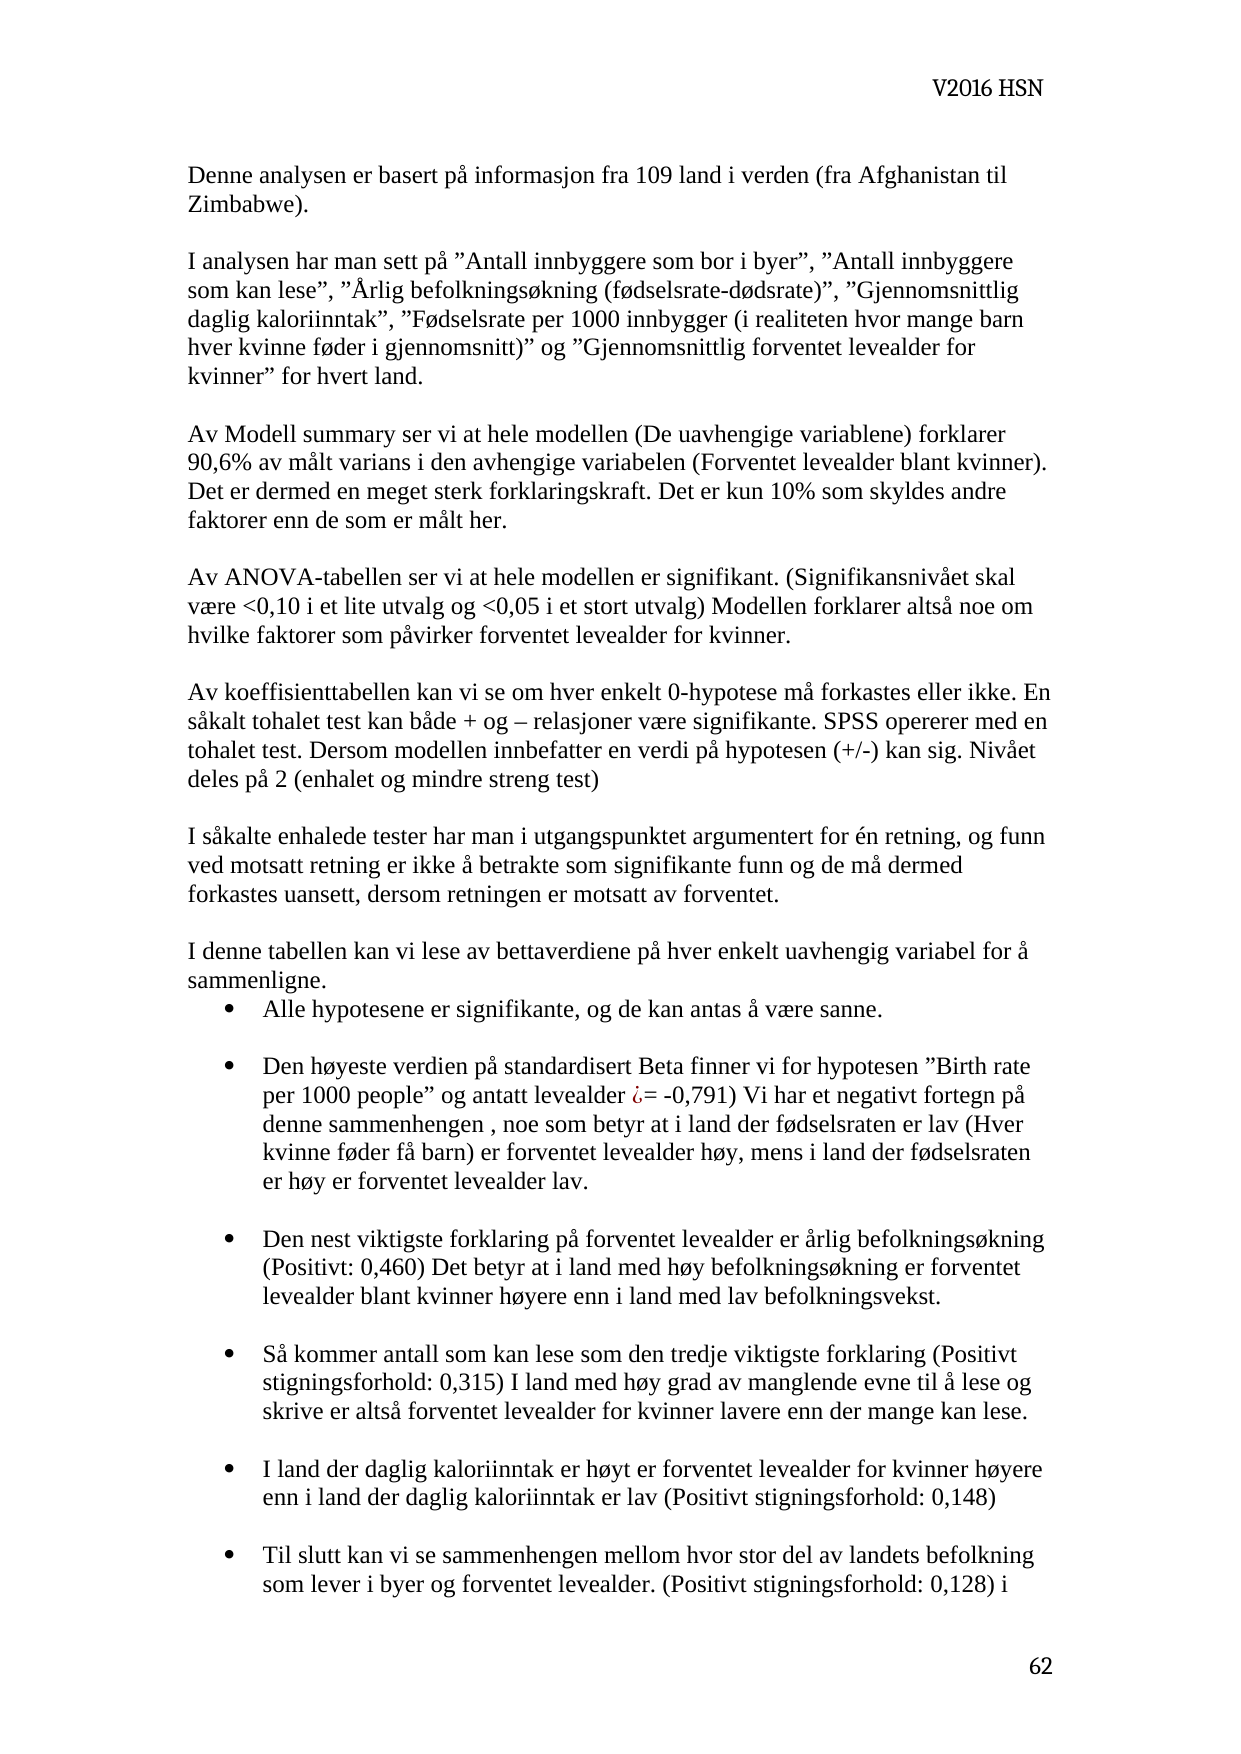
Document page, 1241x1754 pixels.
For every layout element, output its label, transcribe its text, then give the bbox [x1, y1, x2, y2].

text I såkalte enhalede tester har man i utgangspunktet argumentert for én retning, og funn ved motsatt retning er ikke å betrakte som signifikante funn og de må dermed forkastes uansett, dersom retningen er motsatt av forventet. [187, 821, 1053, 907]
text I denne tabellen kan vi lese av bettaverdiene på hver enkelt uavhengig variabel for å sammenligne. [187, 936, 1053, 994]
text Denne analysen er basert på informasjon fra 109 land i verden (fra Afghanistan til Zimbabwe). [187, 160, 1053, 217]
list Den høyeste verdien på standardisert Beta finner vi for hypotesen ”Birth rate per 1000 people” og antatt levealder = -0,791) Vi har et negativt fortegn på denne sammenhengen , noe som betyr at i land der fødselsraten er lav (Hver kvinne føder få barn) er forventet levealder høy, mens i land der fødselsraten er høy er forventet levealder lav. [225, 1051, 1053, 1195]
list Den nest viktigste forklaring på forventet levealder er årlig befolkningsøkning (Positivt: 0,460) Det betyr at i land med høy befolkningsøkning er forventet levealder blant kvinner høyere enn i land med lav befolkningsvekst. [225, 1224, 1053, 1310]
text I analysen har man sett på ”Antall innbyggere som bor i byer”, ”Antall innbyggere som kan lese”, ”Årlig befolkningsøkning (fødselsrate-dødsrate)”, ”Gjennomsnittlig daglig kaloriinntak”, ”Fødselsrate per 1000 innbygger (i realiteten hvor mange barn hver kvinne føder i gjennomsnitt)” og ”Gjennomsnittlig forventet levealder for kvinner” for hvert land. [187, 246, 1053, 390]
list Alle hypotesene er signifikante, og de kan antas å være sanne. [225, 994, 1053, 1022]
list Så kommer antall som kan lese som den tredje viktigste forklaring (Positivt stigningsforhold: 0,315) I land med høy grad av manglende evne til å lese og skrive er altså forventet levealder for kvinner lavere enn der mange kan lese. [225, 1339, 1053, 1425]
text Av Modell summary ser vi at hele modellen (De uavhengige variablene) forklarer 90,6% av målt varians i den avhengige variabelen (Forventet levealder blant kvinner). Det er dermed en meget sterk forklaringskraft. Det er kun 10% som skyldes andre faktorer enn de som er målt her. [187, 419, 1053, 534]
text Av ANOVA-tabellen ser vi at hele modellen er signifikant. (Signifikansnivået skal være <0,10 i et lite utvalg og <0,05 i et stort utvalg) Modellen forklarer altså noe om hvilke faktorer som påvirker forventet levealder for kvinner. [187, 562, 1053, 649]
text Av koeffisienttabellen kan vi se om hver enkelt 0-hypotese må forkastes eller ikke. En såkalt tohalet test kan både + og – relasjoner være signifikante. SPSS opererer med en tohalet test. Dersom modellen innbefatter en verdi på hypotesen (+/-) kan sig. Nivået deles på 2 (enhalet og mindre streng test) [187, 677, 1053, 792]
list I land der daglig kaloriinntak er høyt er forventet levealder for kvinner høyere enn i land der daglig kaloriinntak er lav (Positivt stigningsforhold: 0,148) [225, 1454, 1053, 1511]
